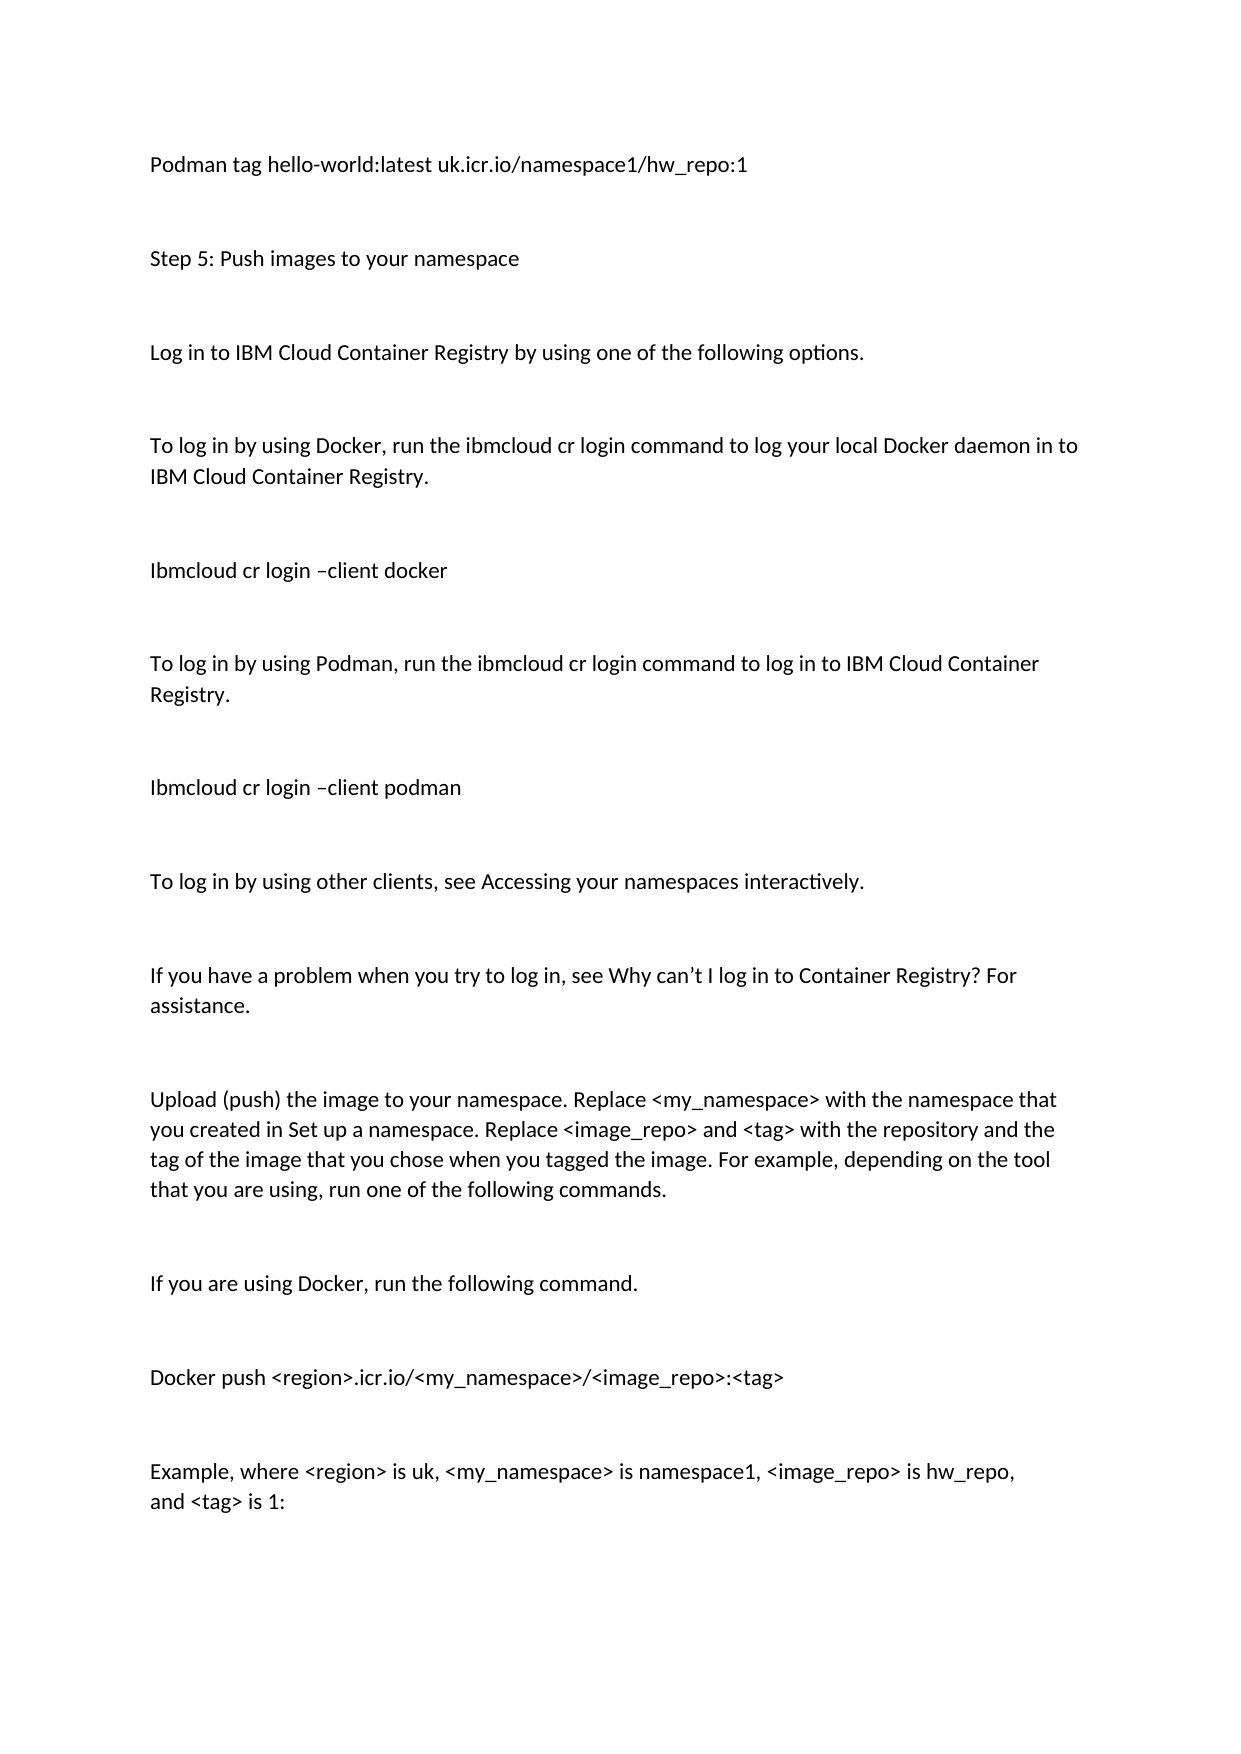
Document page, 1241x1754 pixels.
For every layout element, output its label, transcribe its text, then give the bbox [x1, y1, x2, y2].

text Ibmcloud cr login –client podman [150, 773, 1105, 801]
text Upload (push) the image to your namespace. Replace <my_namespace> with the namespace that you created in Set up a namespace. Replace <image_repo> and <tag> with the repository and the tag of the image that you chose when you tagged the image. For example, depending on the tool that you are using, run one of the following commands. [150, 1085, 1060, 1204]
text Podman tag hello-world:latest uk.icr.io/namespace1/hw_repo:1 [150, 150, 1105, 178]
text If you are using Docker, run the following command. [150, 1269, 1105, 1297]
text Step 5: Push images to your namespace [150, 244, 1105, 272]
text To log in by using Docker, run the ibmcloud cr login command to log your local Docker daemon in to IBM Cloud Container Registry. [150, 432, 1081, 490]
text Ibmcloud cr login –client docker [150, 556, 1105, 584]
text If you have a problem when you try to log in, see Why can’t I log in to Container Registry? For assistance. [150, 961, 1020, 1019]
text To log in by using other clients, see Accessing your namespaces interactively. [150, 867, 1105, 895]
text To log in by using Podman, run the ibmcloud cr login command to log in to IBM Cloud Container Registry. [150, 649, 1043, 708]
text Docker push <region>.icr.io/<my_namespace>/<image_repo>:<tag> [150, 1363, 1105, 1391]
text Example, where <region> is uk, <my_namespace> is namespace1, <image_repo> is hw_repo, and <tag> is 1: [150, 1457, 1035, 1515]
text Log in to IBM Cloud Container Registry by using one of the following options. [150, 338, 1105, 366]
